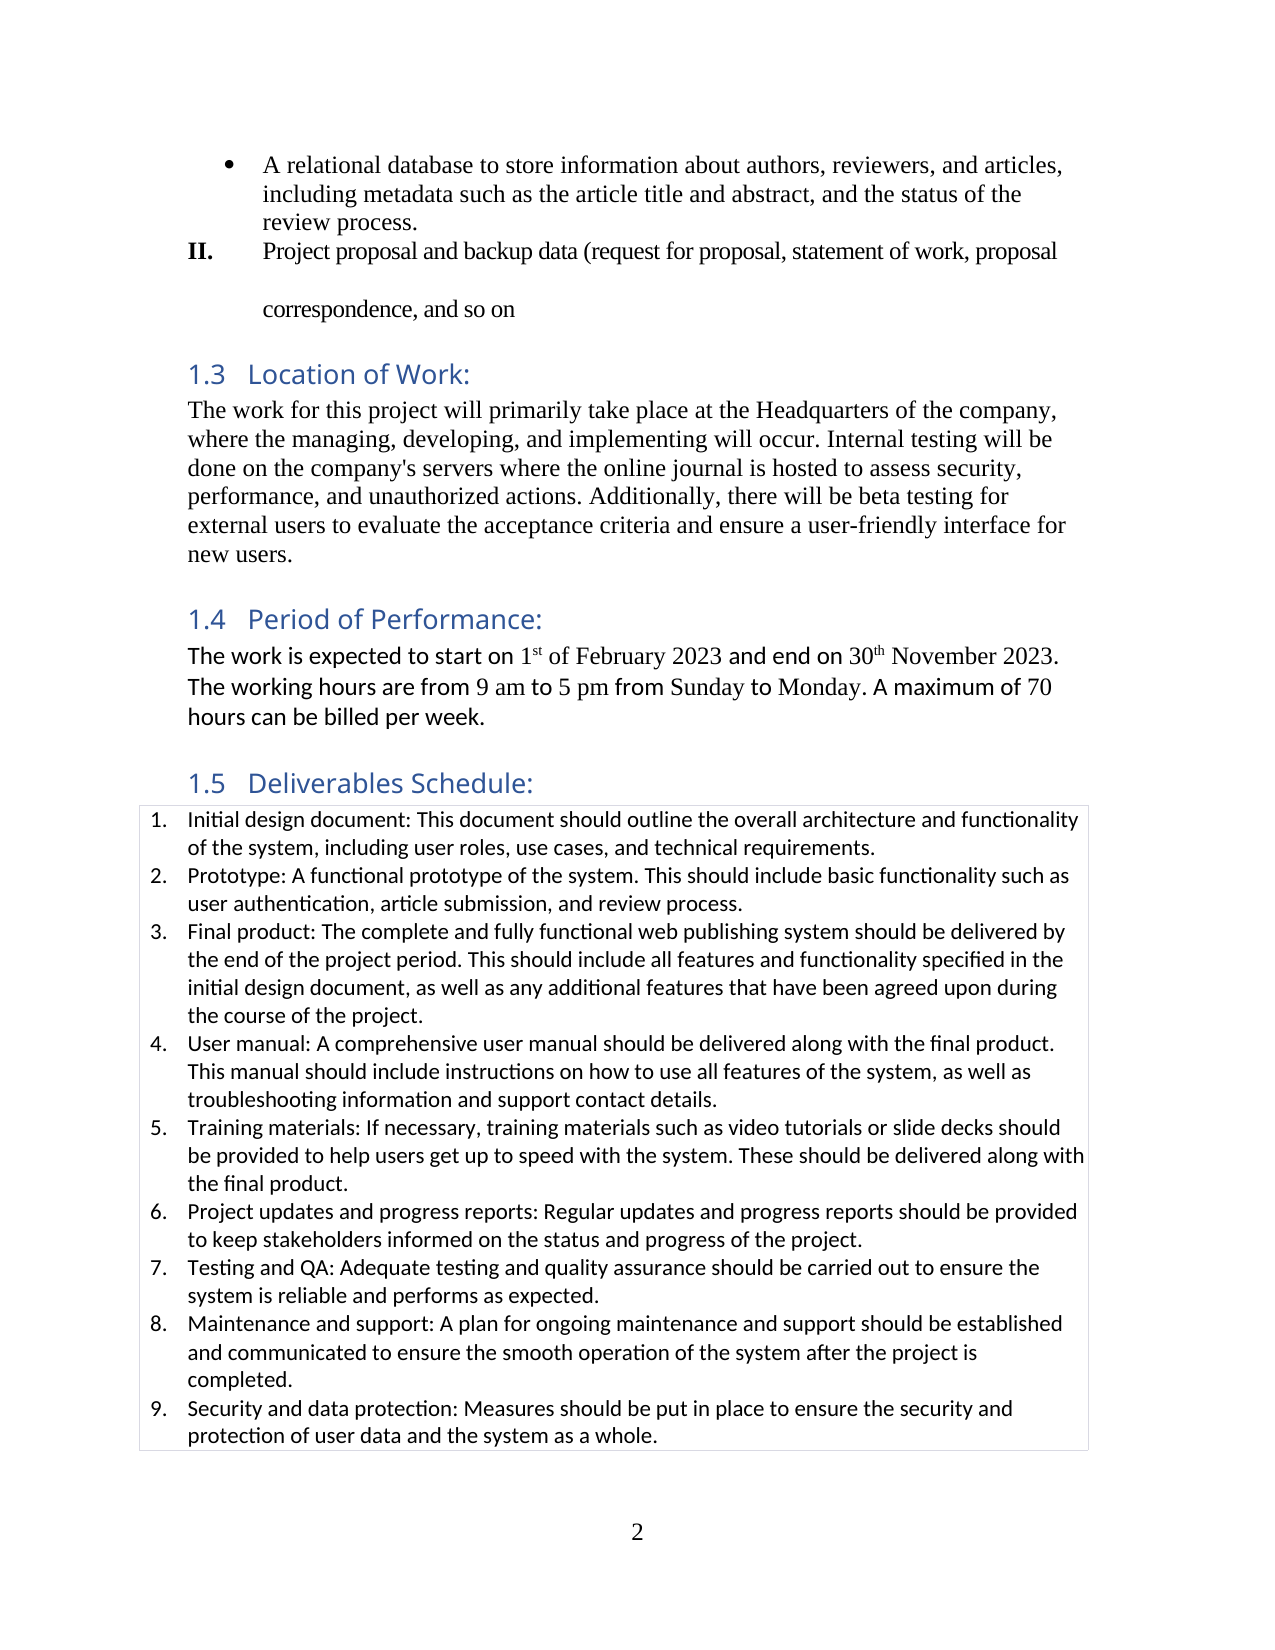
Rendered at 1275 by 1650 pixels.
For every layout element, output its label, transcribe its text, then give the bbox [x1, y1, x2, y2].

list Training materials: If necessary, training materials such as video tutorials or slide decks should be provided to help users get up to speed with the system. These should be delivered along with the final product. [140, 1113, 1088, 1197]
text The work for this project will primarily take place at the Headquarters of the company, where the managing, developing, and implementing will occur. Internal testing will be done on the company's servers where the online journal is hosted to assess security, performance, and unauthorized actions. Additionally, there will be beta testing for external users to evaluate the acceptance criteria and ensure a user-friendly interface for new users. [187, 395, 1087, 568]
subtitle Deliverables Schedule: [187, 765, 1087, 802]
list Project updates and progress reports: Regular updates and progress reports should be provided to keep stakeholders informed on the status and progress of the project. [140, 1197, 1088, 1253]
list Prototype: A functional prototype of the system. This should include basic functionality such as user authentication, article submission, and review process. [140, 861, 1088, 917]
text II. Project proposal and backup data (request for proposal, statement of work, proposal correspondence, and so on [187, 236, 1087, 322]
subtitle Location of Work: [187, 355, 1087, 392]
subtitle Period of Performance: [187, 601, 1087, 637]
list A relational database to store information about authors, reviewers, and articles, including metadata such as the article title and abstract, and the status of the review process. [225, 150, 1087, 236]
list Initial design document: This document should outline the overall architecture and functionality of the system, including user roles, use cases, and technical requirements. [140, 806, 1088, 861]
list Final product: The complete and fully functional web publishing system should be delivered by the end of the project period. This should include all features and functionality specified in the initial design document, as well as any additional features that have been agreed upon during the course of the project. [140, 917, 1088, 1029]
text The work is expected to start on 1st of February 2023 and end on 30th November 2023. The working hours are from 9 am to 5 pm from Sunday to Monday. A maximum of 70 hours can be billed per week. [187, 640, 1087, 732]
list Testing and QA: Adequate testing and quality assurance should be carried out to ensure the system is reliable and performs as expected. [140, 1253, 1088, 1309]
list Maintenance and support: A plan for ongoing maintenance and support should be established and communicated to ensure the smooth operation of the system after the project is completed. [140, 1309, 1088, 1393]
list User manual: A comprehensive user manual should be delivered along with the final product. This manual should include instructions on how to use all features of the system, as well as troubleshooting information and support contact details. [140, 1029, 1088, 1113]
list Security and data protection: Measures should be put in place to ensure the security and protection of user data and the system as a whole. [140, 1393, 1088, 1450]
